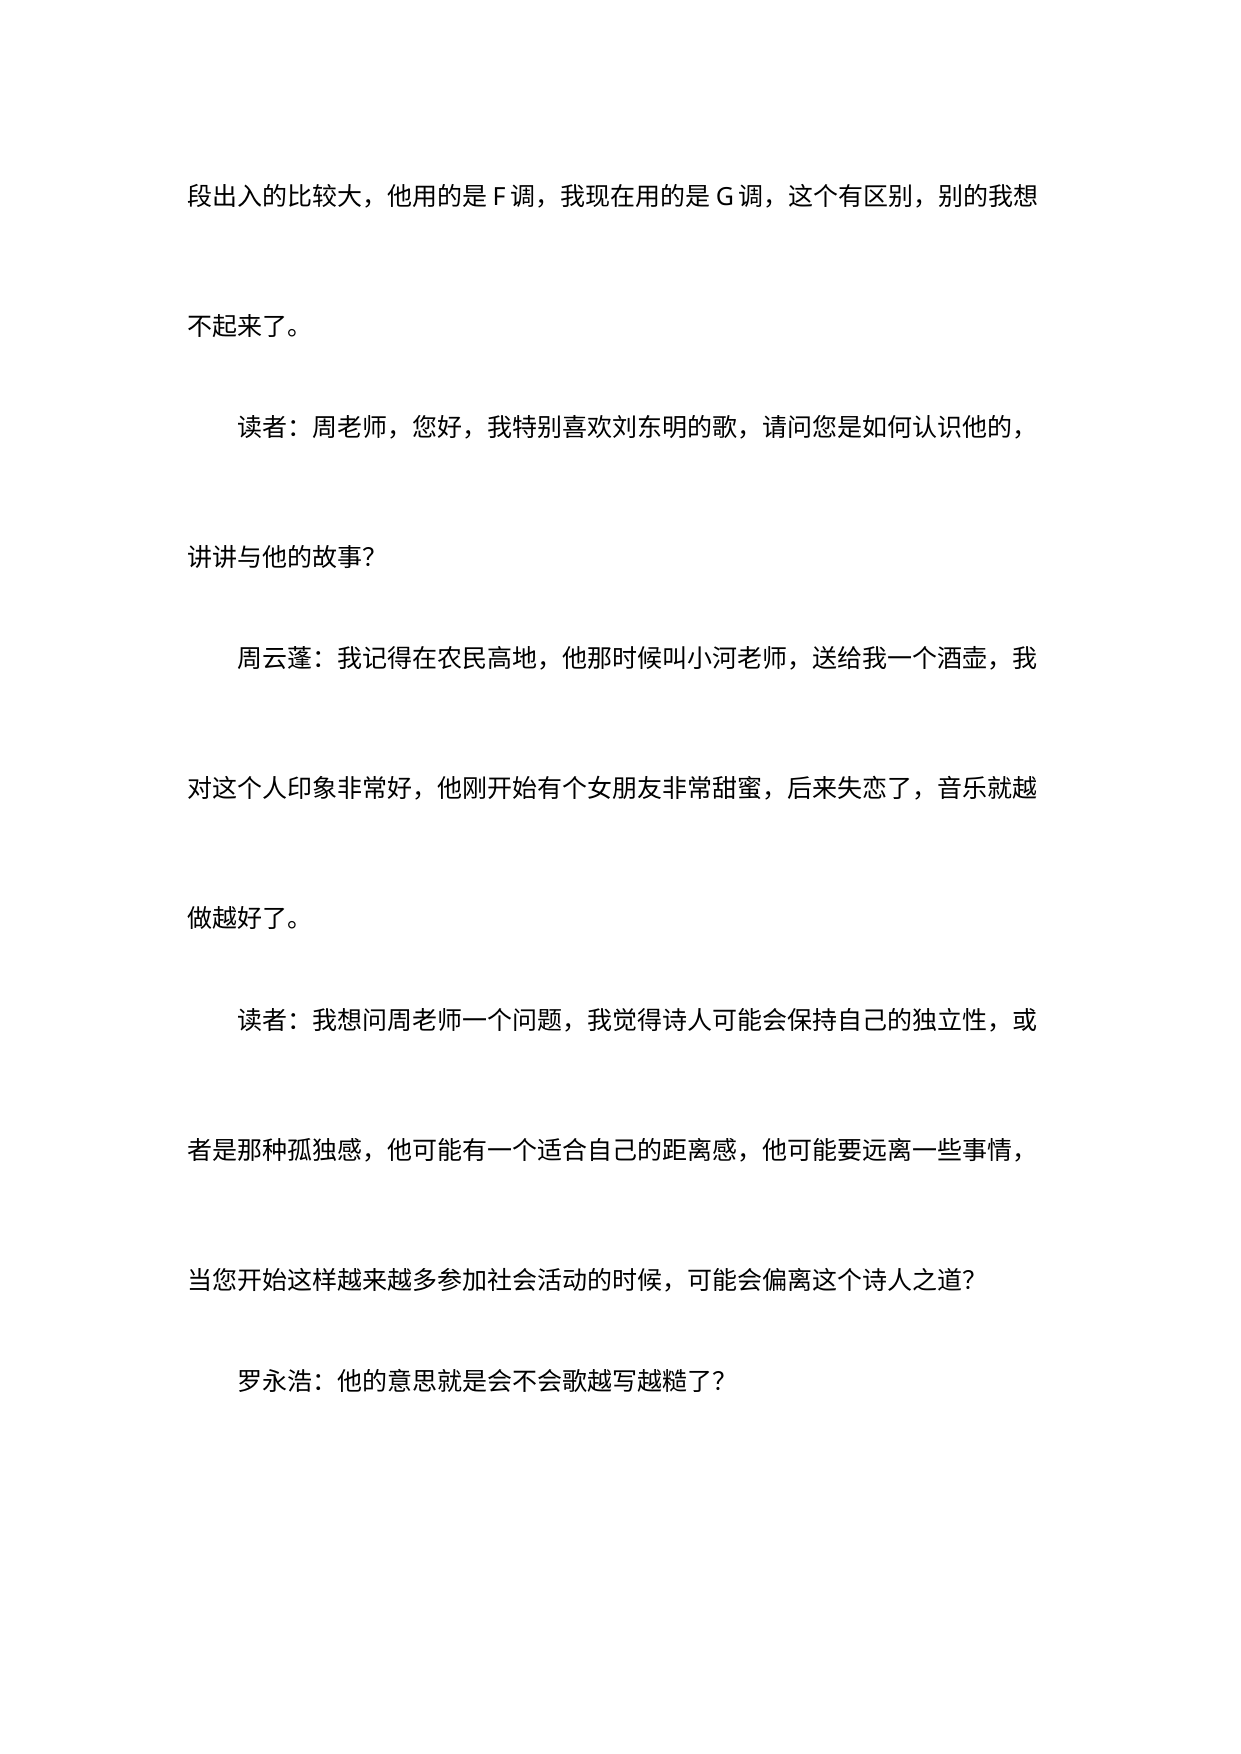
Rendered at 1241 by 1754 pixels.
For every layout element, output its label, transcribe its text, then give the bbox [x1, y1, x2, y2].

text 读者：周老师，您好，我特别喜欢刘东明的歌，请问您是如何认识他的，讲讲与他的故事？ [187, 393, 1053, 588]
text 周云蓬：我记得在农民高地，他那时候叫小河老师，送给我一个酒壶，我对这个人印象非常好，他刚开始有个女朋友非常甜蜜，后来失恋了，音乐就越做越好了。 [187, 624, 1053, 949]
text 读者：我想问周老师一个问题，我觉得诗人可能会保持自己的独立性，或者是那种孤独感，他可能有一个适合自己的距离感，他可能要远离一些事情，当您开始这样越来越多参加社会活动的时候，可能会偏离这个诗人之道？ [187, 986, 1053, 1311]
text 罗永浩：他的意思就是会不会歌越写越糙了？ [187, 1347, 1053, 1412]
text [187, 162, 1053, 357]
